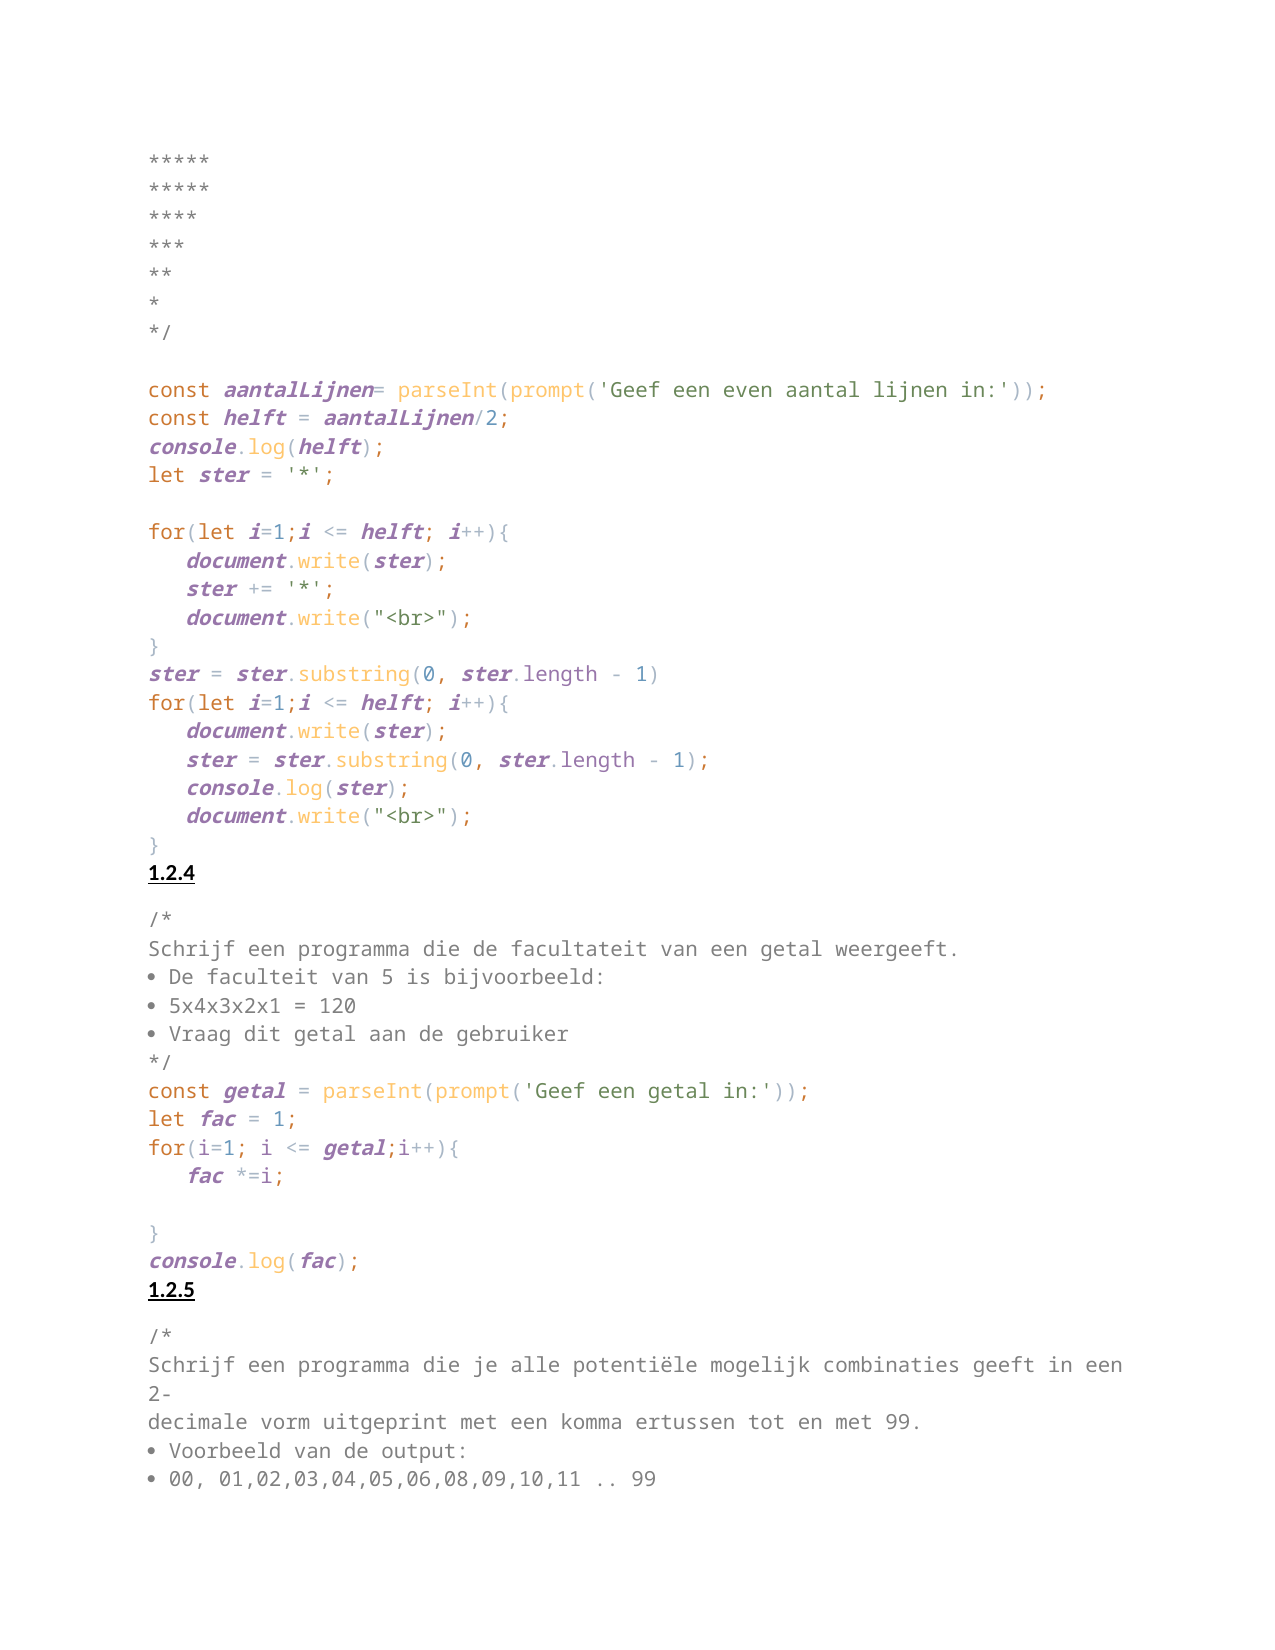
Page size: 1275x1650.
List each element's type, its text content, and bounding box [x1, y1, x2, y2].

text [148, 1322, 1127, 1493]
text 1.2.5 [148, 1275, 1127, 1303]
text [148, 148, 1127, 858]
text 1.2.4 [148, 858, 1127, 887]
text /* Schrijf een programma die de facultateit van een getal weergeeft. De faculteit van 5 is bijvoorbeeld: 5x4x3x2x1 = 120 Vraag dit getal aan de gebruiker */ const getal = parseInt(prompt('Geef een getal in:')); let fac = 1; for(i=1; i <= getal;i++){ fac *=i; } console.log(fac); [148, 905, 1127, 1275]
